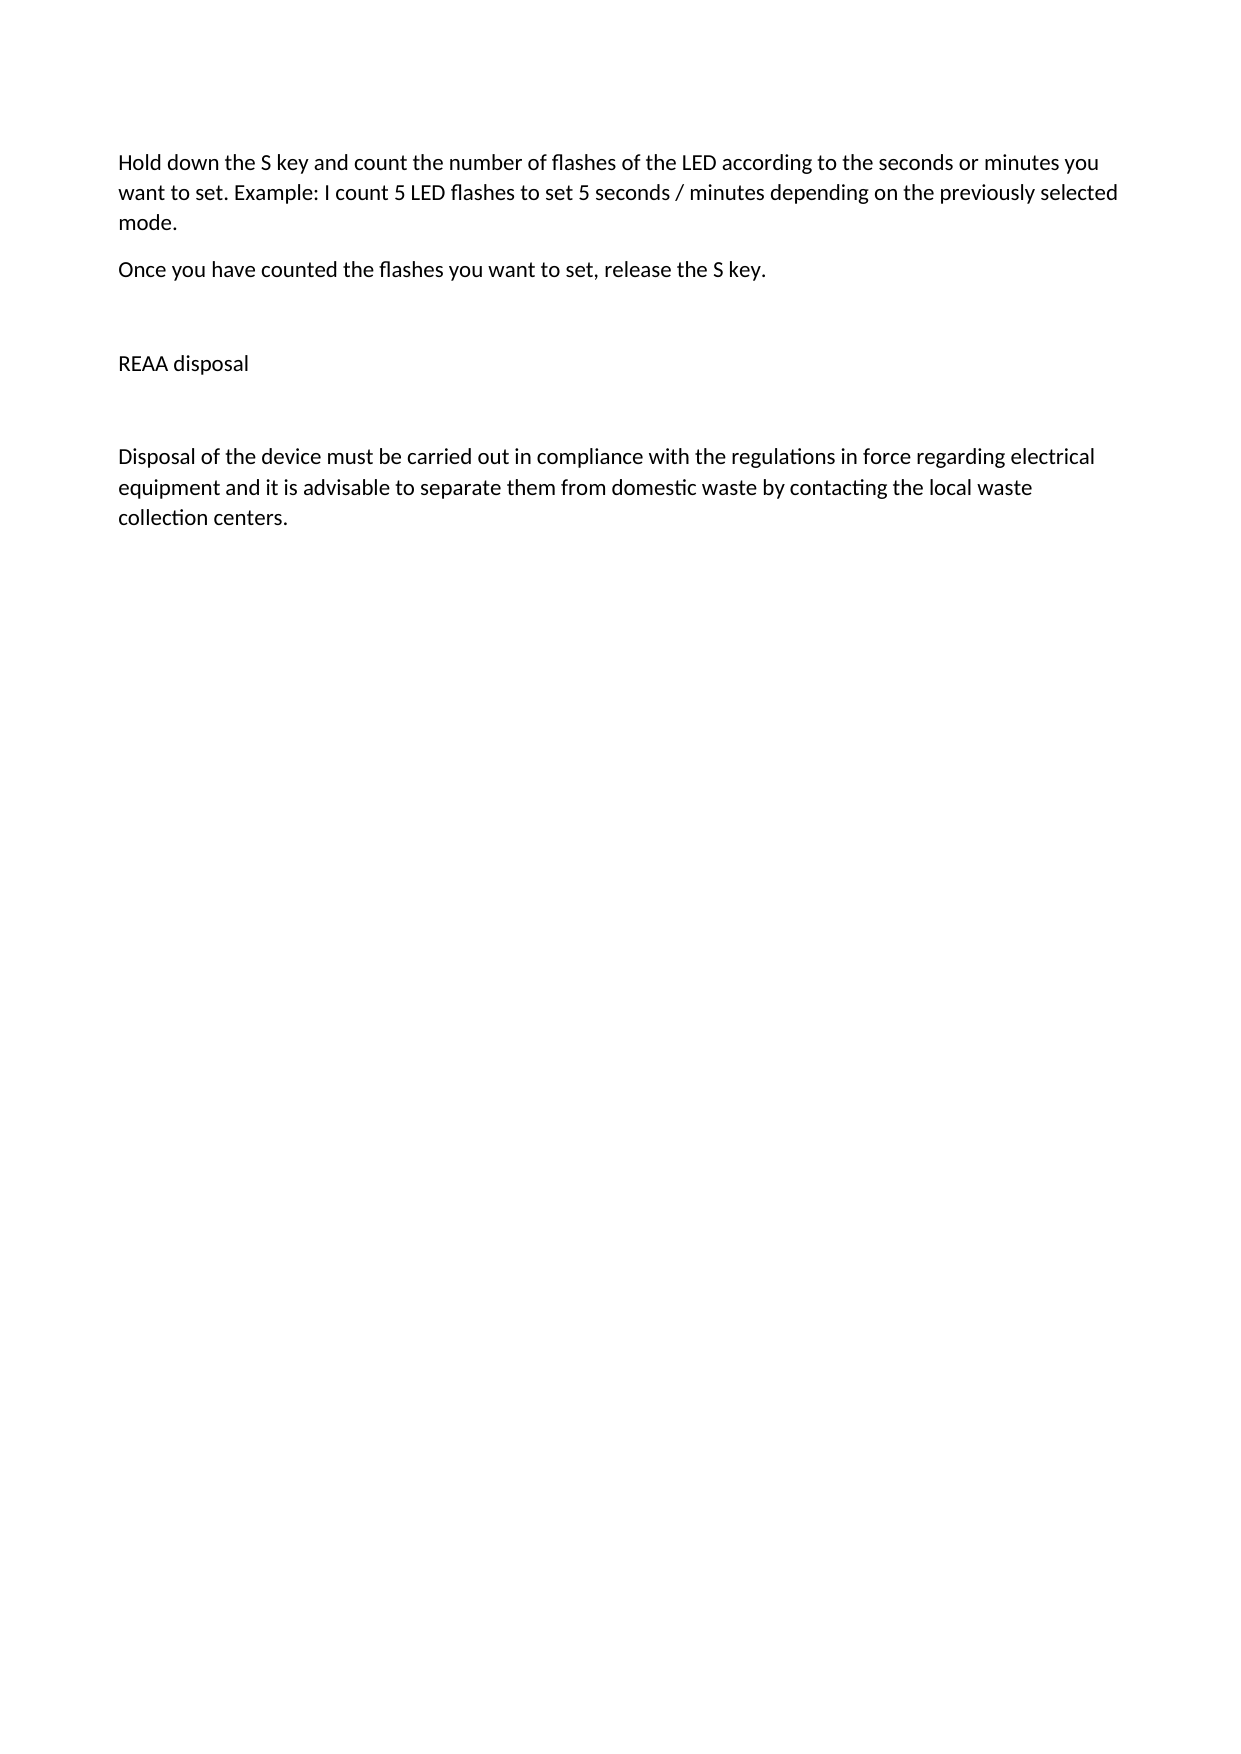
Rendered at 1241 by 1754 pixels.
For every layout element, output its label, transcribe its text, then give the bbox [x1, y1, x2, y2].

text Disposal of the device must be carried out in compliance with the regulations in force regarding electrical equipment and it is advisable to separate them from domestic waste by contacting the local waste collection centers. [118, 442, 1122, 531]
text REAA disposal [118, 349, 1122, 377]
text Once you have counted the flashes you want to set, release the S key. [118, 255, 1122, 283]
text Hold down the S key and count the number of flashes of the LED according to the seconds or minutes you want to set. Example: I count 5 LED flashes to set 5 seconds / minutes depending on the previously selected mode. [118, 148, 1122, 236]
